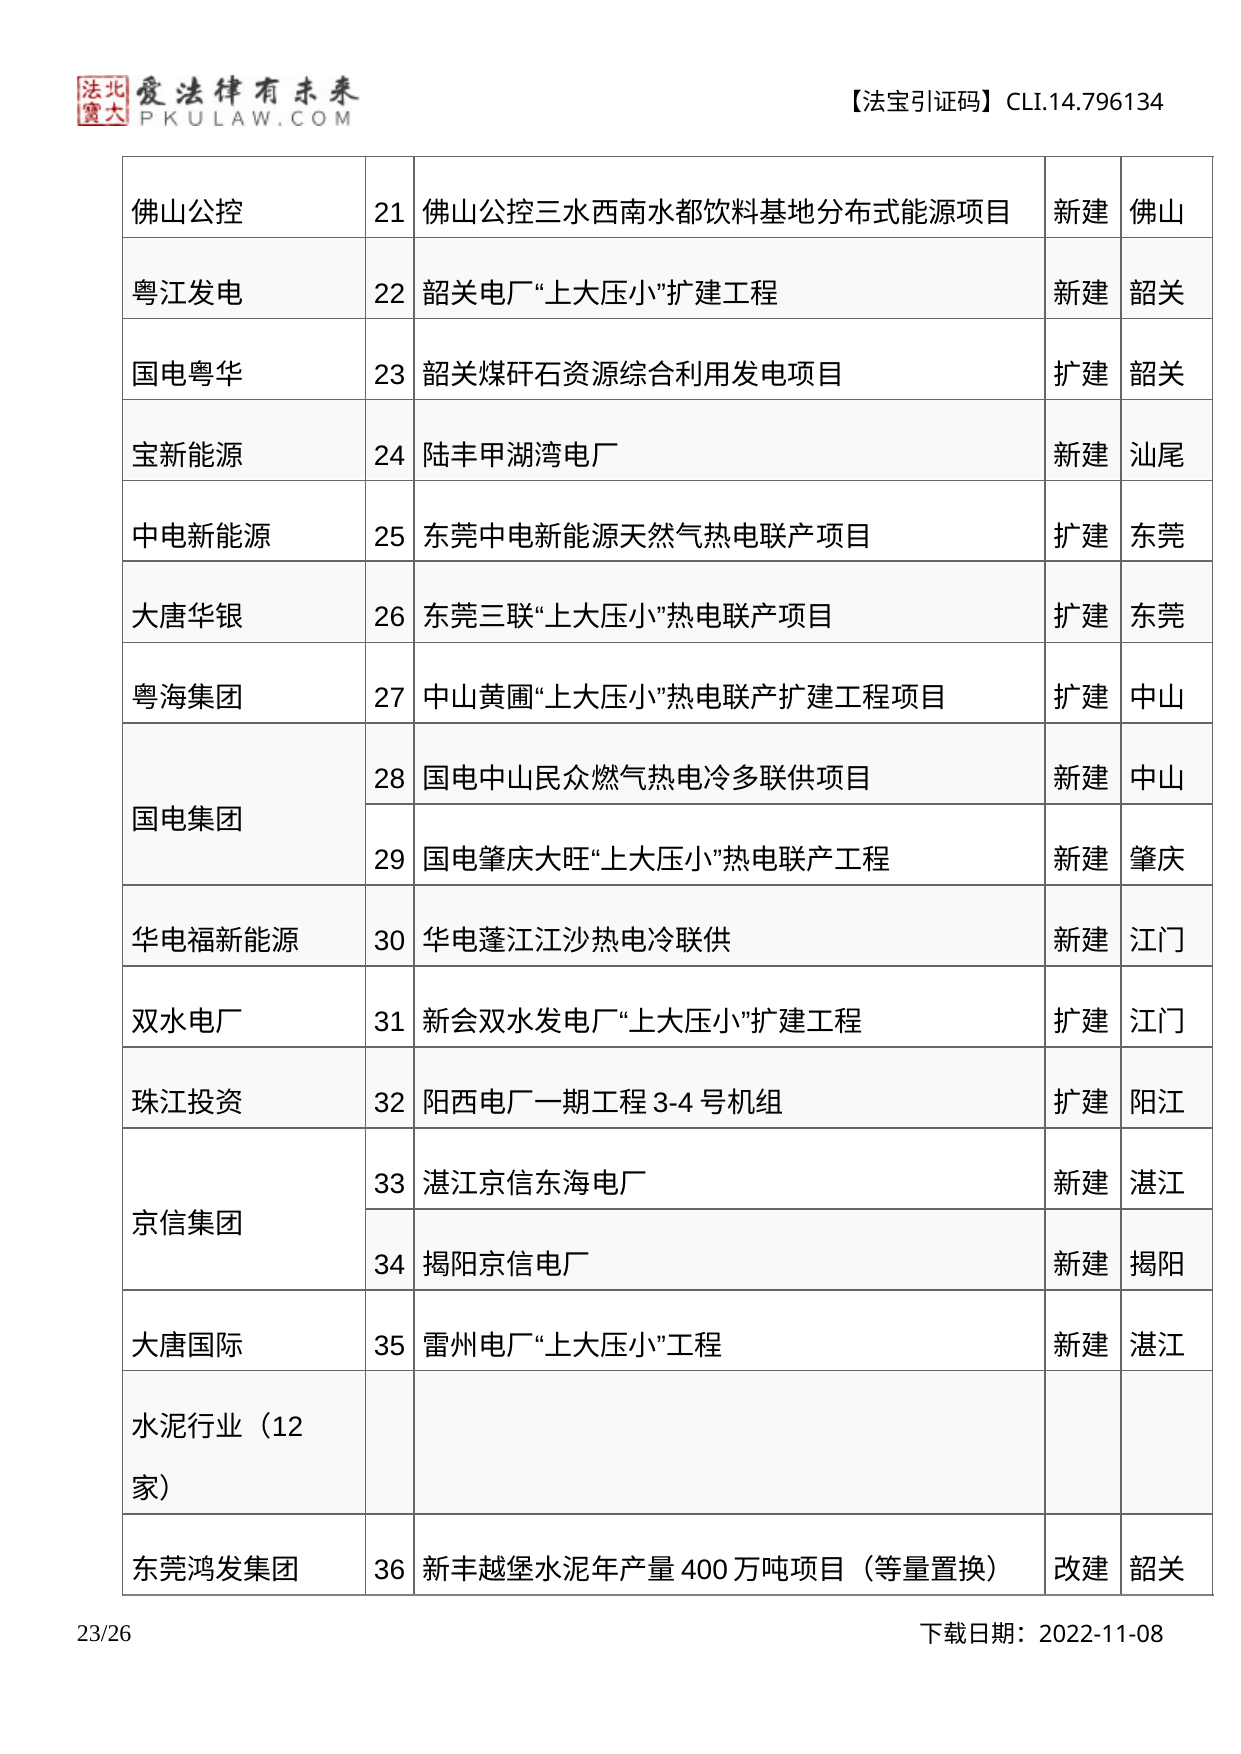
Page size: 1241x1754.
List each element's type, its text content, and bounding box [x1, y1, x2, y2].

table_cell 阳西电厂一期工程3-4号机组 [415, 1048, 1044, 1127]
table_cell 32 [366, 1048, 413, 1127]
table_cell 华电蓬江江沙热电冷联供 [415, 886, 1044, 965]
table_cell 大唐国际 [123, 1291, 365, 1370]
table_cell 36 [366, 1515, 413, 1594]
table_cell 新建 [1046, 157, 1120, 237]
table_cell 新会双水发电厂“上大压小”扩建工程 [415, 967, 1044, 1046]
table_cell 东莞中电新能源天然气热电联产项目 [415, 481, 1044, 560]
table_cell 韶关 [1122, 1515, 1212, 1594]
table_cell 新建 [1046, 886, 1120, 965]
table_cell 31 [366, 967, 413, 1046]
table_cell 21 [366, 157, 413, 237]
table_cell [1122, 1371, 1212, 1513]
table_cell 中山 [1122, 724, 1212, 803]
table_cell 27 [366, 643, 413, 722]
table_cell 东莞鸿发集团 [123, 1515, 365, 1594]
table_cell 江门 [1122, 886, 1212, 965]
table_cell 扩建 [1046, 562, 1120, 641]
table_cell 韶关 [1122, 319, 1212, 398]
table_cell 扩建 [1046, 1048, 1120, 1127]
table_cell 新建 [1046, 238, 1120, 318]
table_cell 京信集团 [123, 1129, 365, 1289]
table_cell 华电福新能源 [123, 886, 365, 965]
table_cell 东莞 [1122, 481, 1212, 560]
table_cell 国电集团 [123, 724, 365, 884]
table_cell 33 [366, 1129, 413, 1208]
table_cell 28 [366, 724, 413, 803]
table_cell 中山黄圃“上大压小”热电联产扩建工程项目 [415, 643, 1044, 722]
table_cell 新丰越堡水泥年产量400万吨项目（等量置换） [415, 1515, 1044, 1594]
table_cell 新建 [1046, 1210, 1120, 1289]
table_cell 粤江发电 [123, 238, 365, 318]
table_cell 东莞 [1122, 562, 1212, 641]
table_cell 34 [366, 1210, 413, 1289]
table_cell 25 [366, 481, 413, 560]
table_cell 新建 [1046, 724, 1120, 803]
table_cell 江门 [1122, 967, 1212, 1046]
table_cell 揭阳 [1122, 1210, 1212, 1289]
table_cell 韶关 [1122, 238, 1212, 318]
table_cell 韶关煤矸石资源综合利用发电项目 [415, 319, 1044, 398]
table_cell 国电粤华 [123, 319, 365, 398]
table_cell 宝新能源 [123, 400, 365, 479]
table_cell 揭阳京信电厂 [415, 1210, 1044, 1289]
table_cell 佛山 [1122, 157, 1212, 237]
table_cell 粤海集团 [123, 643, 365, 722]
table_cell 新建 [1046, 1129, 1120, 1208]
table_cell [415, 1371, 1044, 1513]
table_cell 29 [366, 805, 413, 884]
table_cell 中山 [1122, 643, 1212, 722]
table_cell 国电中山民众燃气热电冷多联供项目 [415, 724, 1044, 803]
table_cell 双水电厂 [123, 967, 365, 1046]
table_cell 佛山公控 [123, 157, 365, 237]
table_cell 国电肇庆大旺“上大压小”热电联产工程 [415, 805, 1044, 884]
table_cell 湛江京信东海电厂 [415, 1129, 1044, 1208]
table_cell 肇庆 [1122, 805, 1212, 884]
table_cell 23 [366, 319, 413, 398]
table_cell 东莞三联“上大压小”热电联产项目 [415, 562, 1044, 641]
table_cell [1046, 1371, 1120, 1513]
table_cell 水泥行业（12家） [123, 1371, 365, 1513]
table_cell 新建 [1046, 400, 1120, 479]
table_cell 雷州电厂“上大压小”工程 [415, 1291, 1044, 1370]
table_cell 珠江投资 [123, 1048, 365, 1127]
table_cell 扩建 [1046, 481, 1120, 560]
table_cell 26 [366, 562, 413, 641]
table_cell 扩建 [1046, 967, 1120, 1046]
table_cell 22 [366, 238, 413, 318]
table_cell 新建 [1046, 1291, 1120, 1370]
table_cell 新建 [1046, 805, 1120, 884]
table_cell 中电新能源 [123, 481, 365, 560]
picture [76, 75, 361, 126]
table_cell 24 [366, 400, 413, 479]
table_cell 大唐华银 [123, 562, 365, 641]
table_cell [366, 1371, 413, 1513]
table_cell 扩建 [1046, 643, 1120, 722]
table_cell 陆丰甲湖湾电厂 [415, 400, 1044, 479]
table_cell 韶关电厂“上大压小”扩建工程 [415, 238, 1044, 318]
table_cell 阳江 [1122, 1048, 1212, 1127]
table_cell 35 [366, 1291, 413, 1370]
table_cell 扩建 [1046, 319, 1120, 398]
table_cell 湛江 [1122, 1291, 1212, 1370]
table_cell 湛江 [1122, 1129, 1212, 1208]
table_cell 佛山公控三水西南水都饮料基地分布式能源项目 [415, 157, 1044, 237]
table_cell 改建 [1046, 1515, 1120, 1594]
table_cell 汕尾 [1122, 400, 1212, 479]
table_cell 30 [366, 886, 413, 965]
